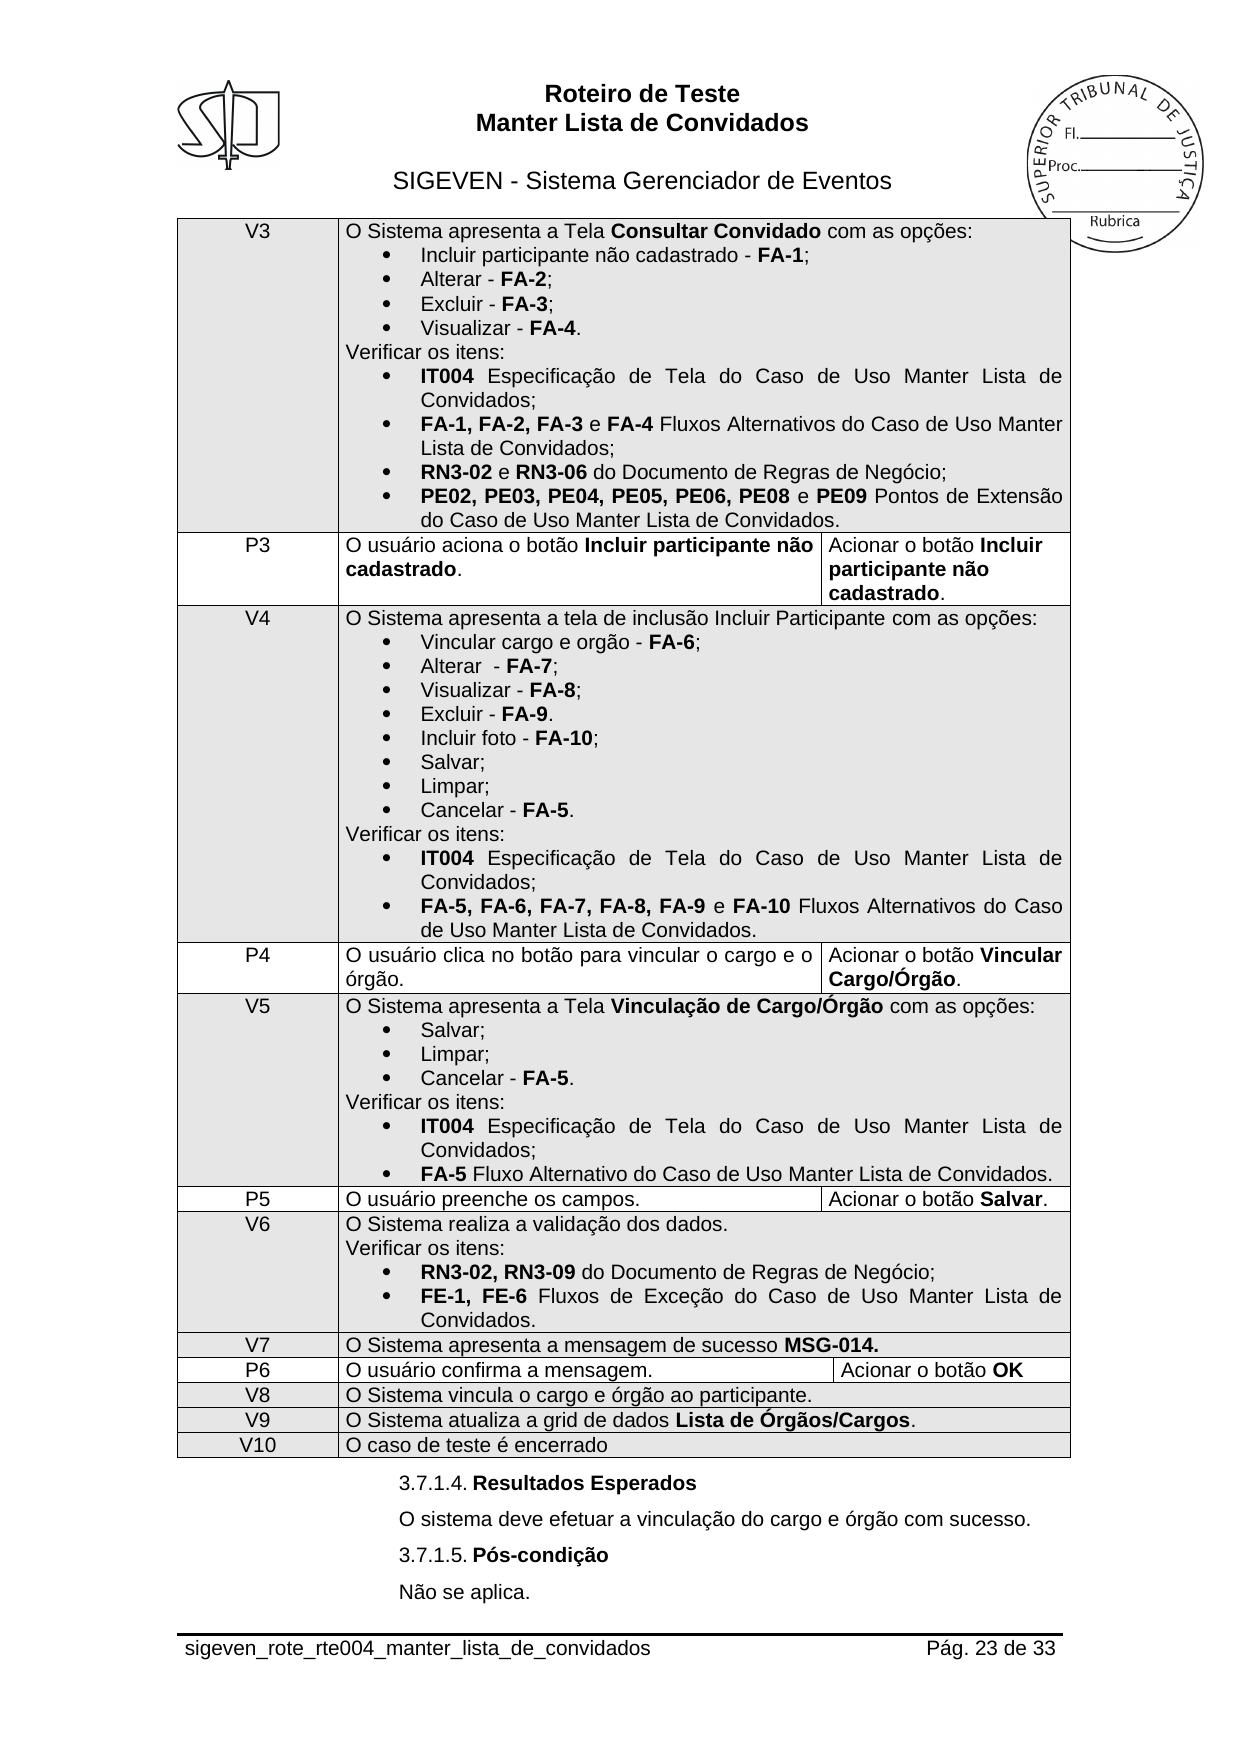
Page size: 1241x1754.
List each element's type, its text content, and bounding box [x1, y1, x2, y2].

table_cell Acionar o botão OK [834, 1358, 1070, 1382]
table_cell V6 [178, 1212, 338, 1332]
table_cell O usuário preenche os campos. [339, 1187, 821, 1211]
table_cell P5 [178, 1187, 338, 1211]
table_cell Acionar o botão Incluir participante não cadastrado. [822, 533, 1070, 604]
table_cell Acionar o botão Salvar. [822, 1187, 1070, 1211]
table_cell P6 [178, 1358, 338, 1382]
table_cell V9 [178, 1408, 338, 1432]
table_cell O Sistema apresenta a Tela Consultar Convidado com as opções: Incluir participante não cadastrado - FA-1; Alterar - FA-2; Excluir - FA-3; Visualizar - FA-4. Verificar os itens: IT004 Especificação de Tela do Caso de Uso Manter Lista de Convidados; FA-1, FA-2, FA-3 e FA-4 Fluxos Alternativos do Caso de Uso Manter Lista de Convidados; RN3-02 e RN3-06 do Documento de Regras de Negócio; PE02, PE03, PE04, PE05, PE06, PE08 e PE09 Pontos de Extensão do Caso de Uso Manter Lista de Convidados. [339, 219, 1070, 532]
table_cell O usuário confirma a mensagem. [339, 1358, 833, 1382]
table_cell O Sistema realiza a validação dos dados. Verificar os itens: RN3-02, RN3-09 do Documento de Regras de Negócio; FE-1, FE-6 Fluxos de Exceção do Caso de Uso Manter Lista de Convidados. [339, 1212, 1070, 1332]
text Pós-condição [357, 1543, 1063, 1567]
table_cell O caso de teste é encerrado [339, 1433, 1070, 1457]
table_cell P3 [178, 533, 338, 604]
table_cell V4 [178, 606, 338, 942]
table_cell Acionar o botão Vincular Cargo/Órgão. [822, 943, 1070, 992]
text Não se aplica. [177, 1580, 1063, 1604]
table_cell V3 [178, 219, 338, 532]
table_cell O usuário clica no botão para vincular o cargo e o órgão. [339, 943, 821, 992]
table_cell V8 [178, 1383, 338, 1407]
table_cell O Sistema atualiza a grid de dados Lista de Órgãos/Cargos. [339, 1408, 1070, 1432]
table_cell P4 [178, 943, 338, 992]
table_cell O Sistema apresenta a mensagem de sucesso MSG-014. [339, 1333, 1070, 1357]
table_cell O Sistema apresenta a tela de inclusão Incluir Participante com as opções: Vincular cargo e orgão - FA-6; Alterar - FA-7; Visualizar - FA-8; Excluir - FA-9. Incluir foto - FA-10; Salvar; Limpar; Cancelar - FA-5. Verificar os itens: IT004 Especificação de Tela do Caso de Uso Manter Lista de Convidados; FA-5, FA-6, FA-7, FA-8, FA-9 e FA-10 Fluxos Alternativos do Caso de Uso Manter Lista de Convidados. [339, 606, 1070, 942]
table_cell O Sistema apresenta a Tela Vinculação de Cargo/Órgão com as opções: Salvar; Limpar; Cancelar - FA-5. Verificar os itens: IT004 Especificação de Tela do Caso de Uso Manter Lista de Convidados; FA-5 Fluxo Alternativo do Caso de Uso Manter Lista de Convidados. [339, 994, 1070, 1186]
table_cell V10 [178, 1433, 338, 1457]
table_cell O Sistema vincula o cargo e órgão ao participante. [339, 1383, 1070, 1407]
table_cell V7 [178, 1333, 338, 1357]
text Resultados Esperados [357, 1470, 1063, 1494]
picture [1026, 75, 1204, 253]
text O sistema deve efetuar a vinculação do cargo e órgão com sucesso. [399, 1507, 1063, 1531]
table_cell O usuário aciona o botão Incluir participante não cadastrado. [339, 533, 821, 604]
table_cell V5 [178, 994, 338, 1186]
